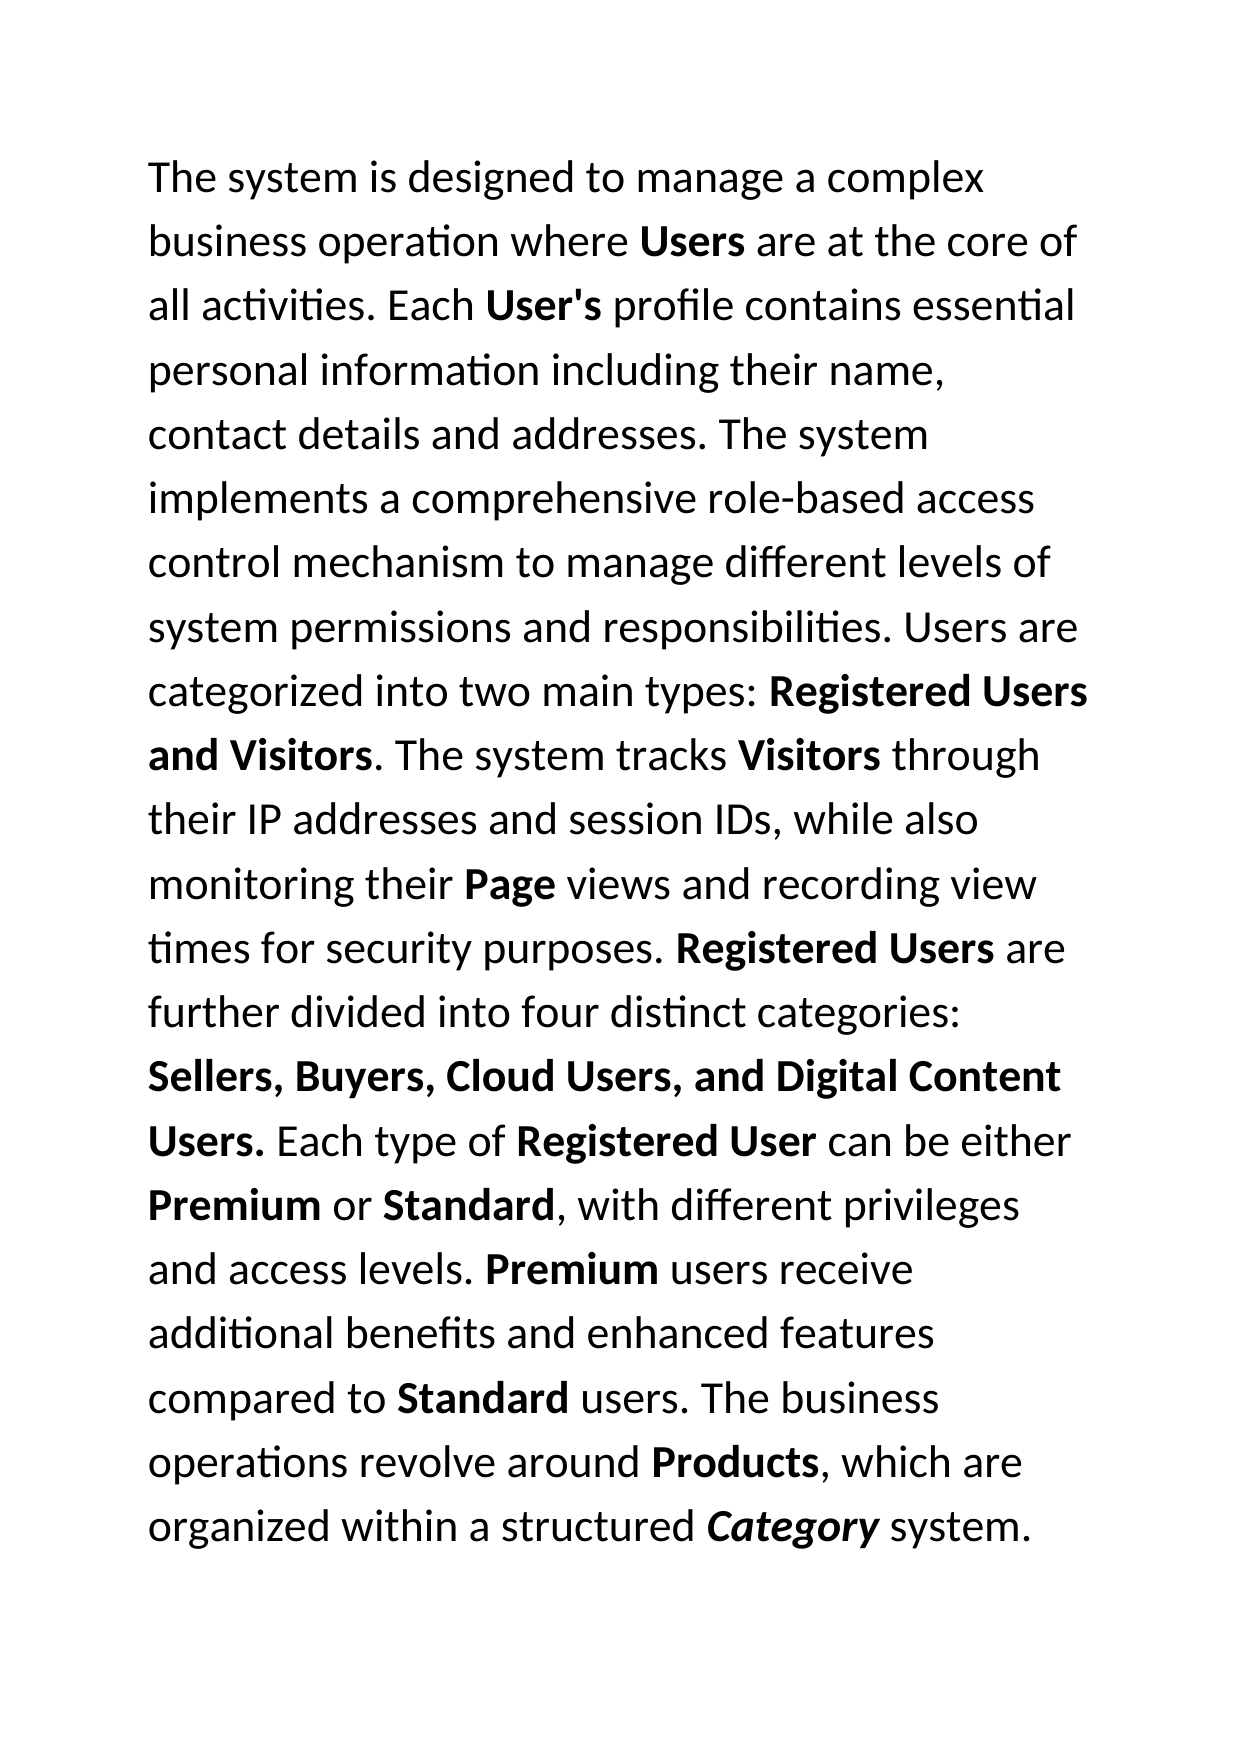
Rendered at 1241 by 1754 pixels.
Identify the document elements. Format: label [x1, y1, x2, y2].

text [148, 148, 1093, 1553]
